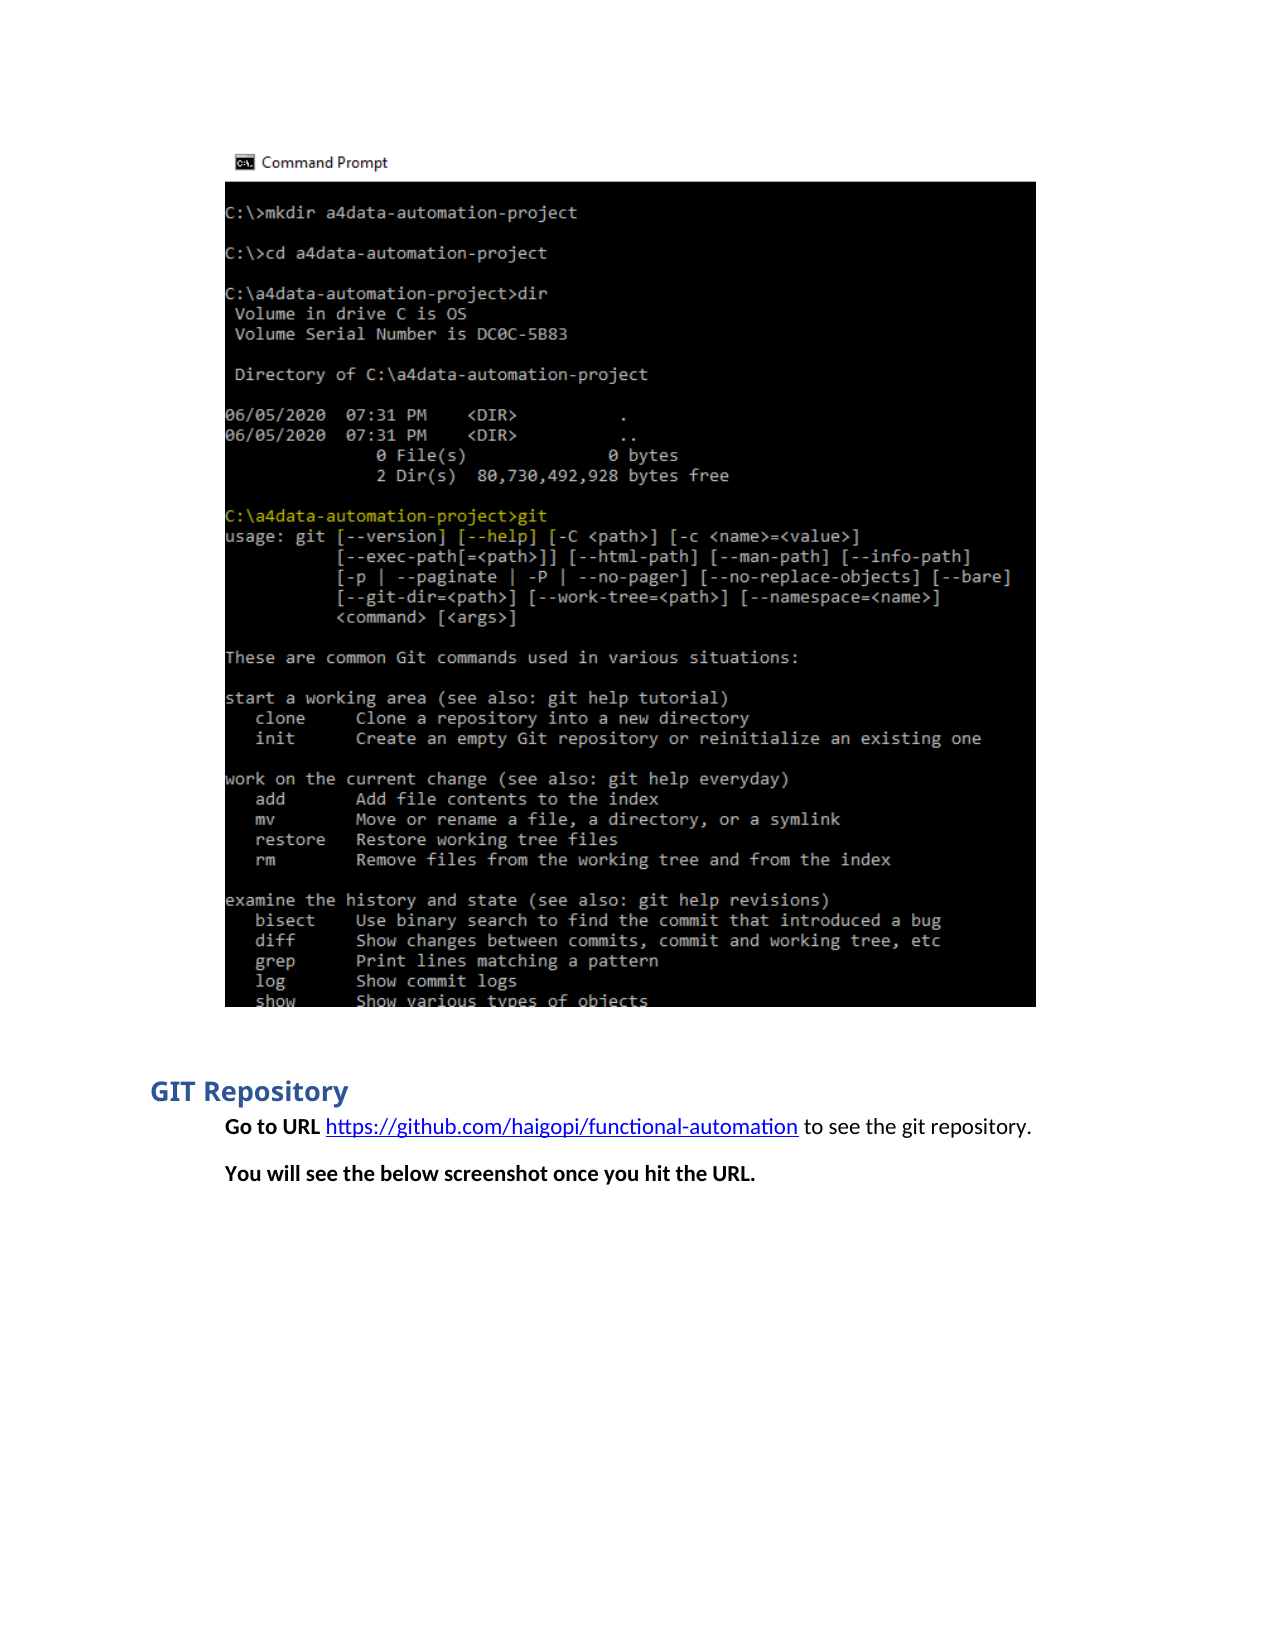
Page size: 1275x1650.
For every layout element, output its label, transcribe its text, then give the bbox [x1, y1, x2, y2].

picture [225, 150, 1036, 1007]
text You will see the below screenshot once you hit the URL. [225, 1159, 1125, 1187]
text Go to URL https://github.com/haigopi/functional-automation to see the git repository. [225, 1112, 1125, 1140]
subtitle GIT Repository [150, 1072, 1125, 1109]
